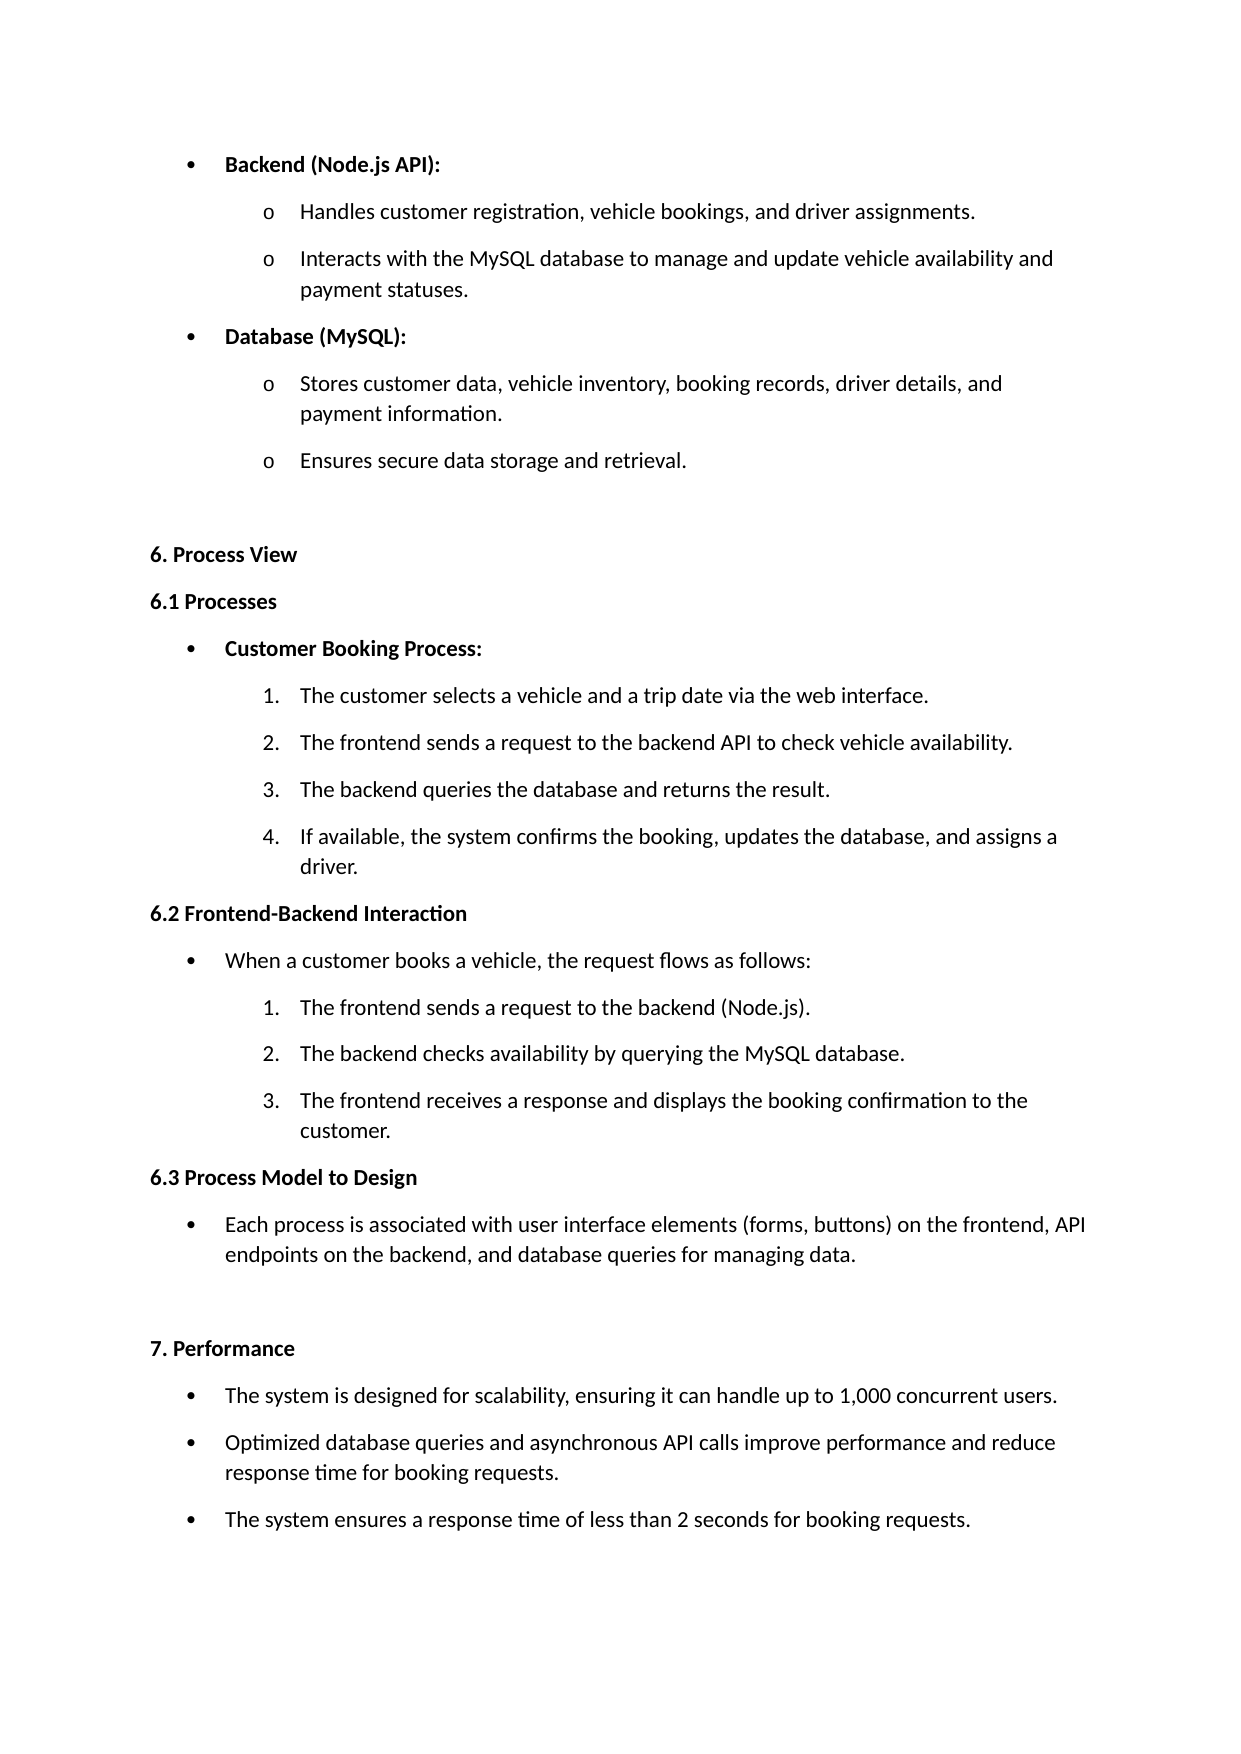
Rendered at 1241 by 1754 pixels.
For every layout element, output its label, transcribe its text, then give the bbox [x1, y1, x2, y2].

text 6.1 Processes [150, 587, 1090, 616]
text 6. Process View [150, 541, 1090, 569]
list Optimized database queries and asynchronous API calls improve performance and reduce response time for booking requests. [187, 1428, 1090, 1486]
list When a customer books a vehicle, the request flows as follows: [187, 946, 1090, 974]
list The system ensures a response time of less than 2 seconds for booking requests. [187, 1505, 1090, 1533]
list The frontend sends a request to the backend (Node.js). [262, 993, 1090, 1021]
text 6.3 Process Model to Design [150, 1163, 1090, 1192]
list Customer Booking Process: [187, 634, 1090, 662]
list The frontend sends a request to the backend API to check vehicle availability. [262, 728, 1090, 756]
list Handles customer registration, vehicle bookings, and driver assignments. [262, 197, 1090, 225]
list The backend checks availability by querying the MySQL database. [262, 1039, 1090, 1068]
list If available, the system confirms the booking, updates the database, and assigns a driver. [262, 822, 1090, 880]
list The backend queries the database and returns the result. [262, 775, 1090, 803]
text 7. Performance [150, 1334, 1090, 1362]
list Database (MySQL): [187, 322, 1090, 350]
list Interacts with the MySQL database to manage and update vehicle availability and payment statuses. [262, 244, 1090, 303]
text 6.2 Frontend-Backend Interaction [150, 899, 1090, 927]
list Ensures secure data storage and retrieval. [262, 446, 1090, 475]
list Backend (Node.js API): [187, 150, 1090, 178]
list Stores customer data, vehicle inventory, booking records, driver details, and payment information. [262, 369, 1090, 427]
list The frontend receives a response and displays the booking confirmation to the customer. [262, 1086, 1090, 1145]
list The system is designed for scalability, ensuring it can handle up to 1,000 concurrent users. [187, 1381, 1090, 1409]
list Each process is associated with user interface elements (forms, buttons) on the frontend, API endpoints on the backend, and database queries for managing data. [187, 1210, 1090, 1269]
list The customer selects a vehicle and a trip date via the web interface. [262, 681, 1090, 709]
